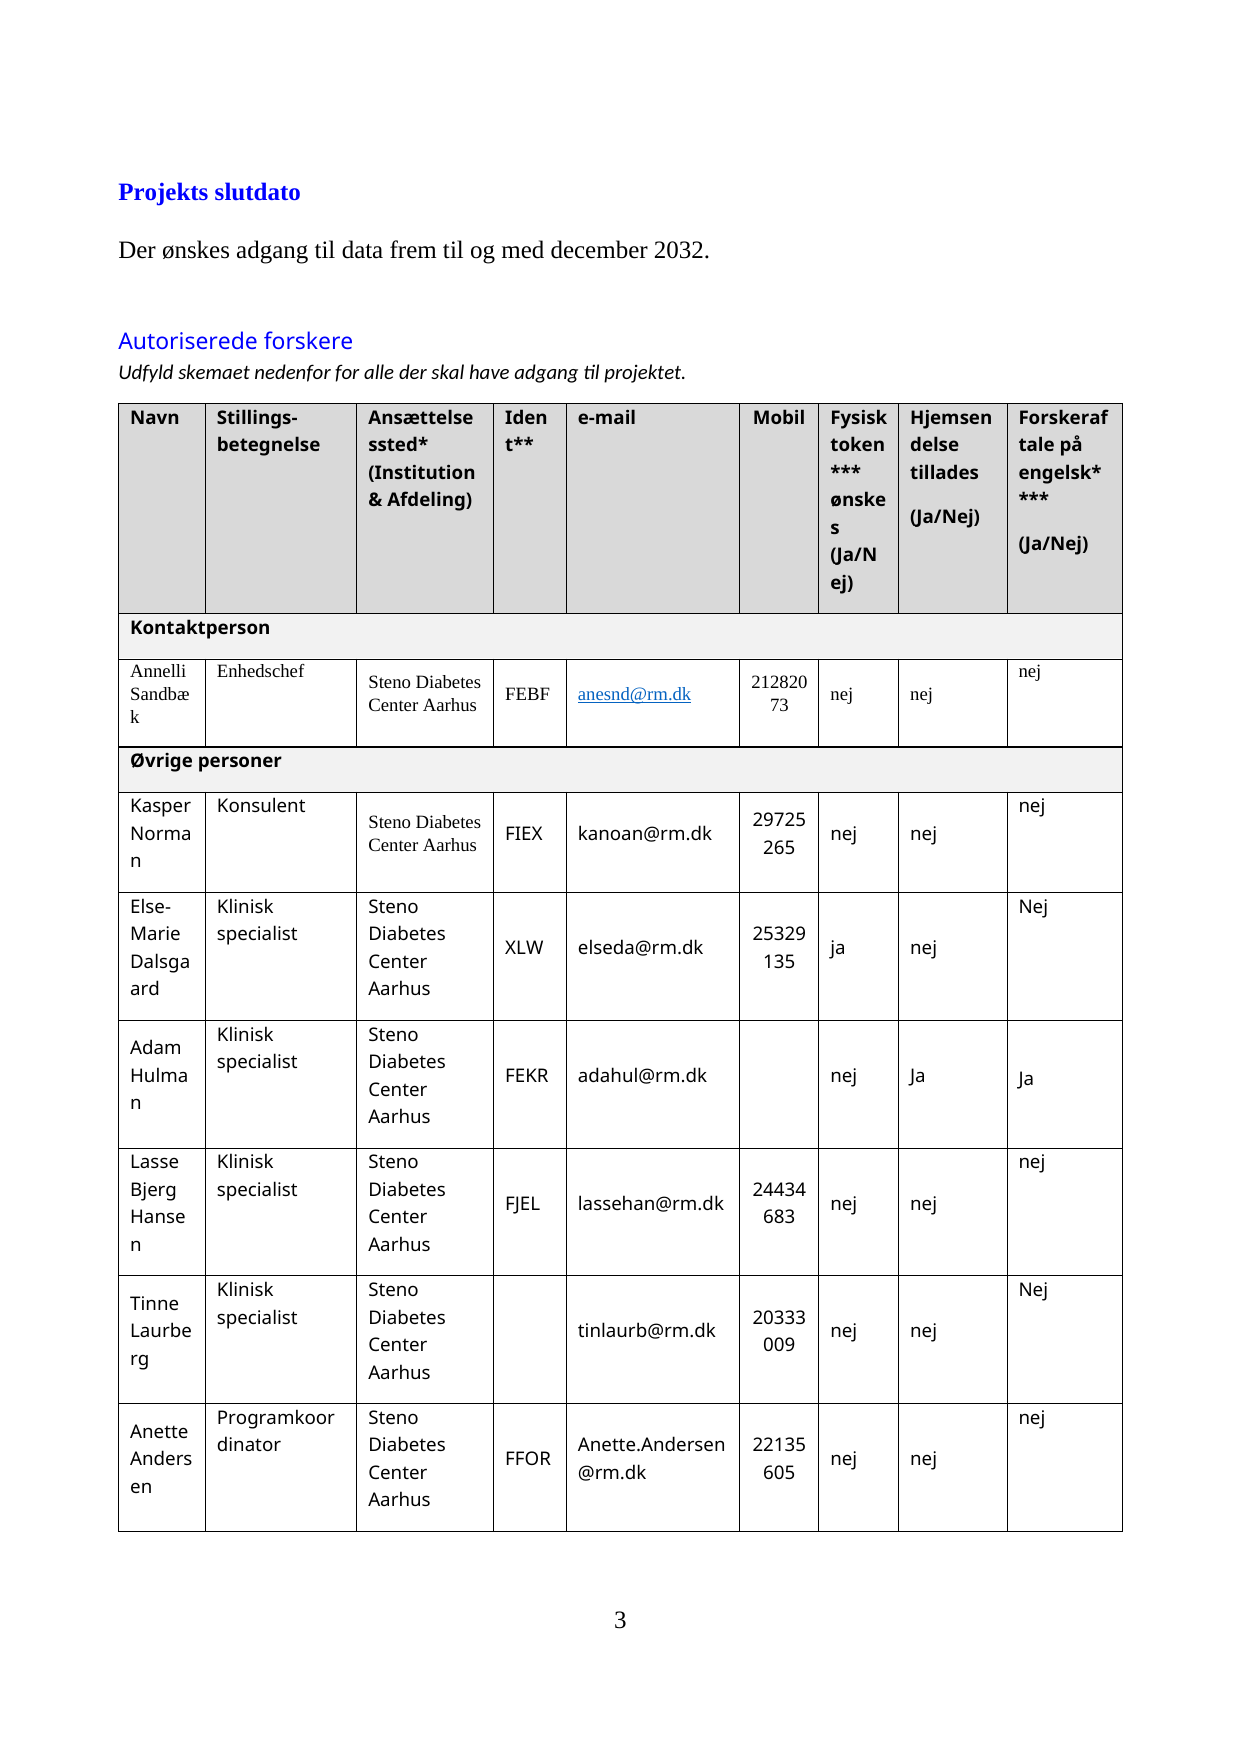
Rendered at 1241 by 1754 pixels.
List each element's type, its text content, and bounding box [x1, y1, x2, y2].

table_cell 20333009 [740, 1276, 818, 1403]
table_cell nej [899, 893, 1007, 1020]
table_cell Programkoordinator [206, 1404, 356, 1531]
table_cell Steno Diabetes Center Aarhus [357, 1404, 493, 1531]
table_cell nej [899, 1404, 1007, 1531]
table_header Ident** [494, 404, 566, 613]
table_cell Øvrige personer [119, 748, 1122, 792]
table_cell nej [899, 660, 1007, 746]
table_cell nej [1008, 660, 1122, 746]
table_cell Adam Hulman [119, 1021, 205, 1148]
table_cell nej [1008, 793, 1122, 892]
table_cell nej [819, 1276, 898, 1403]
table_header Navn [119, 404, 205, 613]
table_cell Klinisk specialist [206, 1021, 356, 1148]
table_header Hjemsendelse tillades (Ja/Nej) [899, 404, 1007, 613]
table_cell anesnd@rm.dk [567, 660, 739, 746]
table_cell FJEL [494, 1149, 566, 1275]
table_cell Anette Andersen [119, 1404, 205, 1531]
subtitle Autoriserede forskere [118, 325, 1122, 356]
table_cell nej [899, 793, 1007, 892]
table_cell nej [819, 793, 898, 892]
table_cell nej [899, 1276, 1007, 1403]
table_cell Klinisk specialist [206, 893, 356, 1020]
text Der ønskes adgang til data frem til og med december 2032. [118, 235, 1122, 263]
table_cell tinlaurb@rm.dk [567, 1276, 739, 1403]
table_cell Steno Diabetes Center Aarhus [357, 1149, 493, 1275]
text Projekts slutdato [118, 177, 1122, 206]
table_cell XLW [494, 893, 566, 1020]
table_header e-mail [567, 404, 739, 613]
table_cell Steno Diabetes Center Aarhus [357, 1276, 493, 1403]
table_cell nej [1008, 1149, 1122, 1275]
table_cell Konsulent [206, 793, 356, 892]
table_cell nej [1008, 1404, 1122, 1531]
table_cell Klinisk specialist [206, 1276, 356, 1403]
table_cell FIEX [494, 793, 566, 892]
table_header Stillings- betegnelse [206, 404, 356, 613]
table_cell nej [899, 1149, 1007, 1275]
table_cell FEBF [494, 660, 566, 746]
table_cell Enhedschef [206, 660, 356, 746]
table_header Forskeraftale på engelsk**** (Ja/Nej) [1008, 404, 1122, 613]
table_cell Steno Diabetes Center Aarhus [357, 893, 493, 1020]
table_cell Anette.Andersen@rm.dk [567, 1404, 739, 1531]
table_cell kanoan@rm.dk [567, 793, 739, 892]
table_cell Steno Diabetes Center Aarhus [357, 1021, 493, 1148]
table_cell 24434683 [740, 1149, 818, 1275]
table_cell Steno Diabetes Center Aarhus [357, 660, 493, 746]
table_header Ansættelsessted* (Institution & Afdeling) [357, 404, 493, 613]
table_cell Lasse Bjerg Hansen [119, 1149, 205, 1275]
table_cell adahul@rm.dk [567, 1021, 739, 1148]
text Udfyld skemaet nedenfor for alle der skal have adgang til projektet. [118, 359, 1122, 384]
table_cell Nej [1008, 893, 1122, 1020]
table_cell [494, 1276, 566, 1403]
table_cell FFOR [494, 1404, 566, 1531]
table_cell Annelli Sandbæk [119, 660, 205, 746]
table_cell Ja [1008, 1021, 1122, 1148]
table_cell Kasper Norman [119, 793, 205, 892]
table_cell Kontaktperson [119, 614, 1122, 658]
table_header Mobil [740, 404, 818, 613]
table_cell nej [819, 660, 898, 746]
table_cell Tinne Laurberg [119, 1276, 205, 1403]
table_cell ja [819, 893, 898, 1020]
table_cell 25329135 [740, 893, 818, 1020]
table_cell FEKR [494, 1021, 566, 1148]
table_cell Nej [1008, 1276, 1122, 1403]
table_cell nej [819, 1021, 898, 1148]
table_cell Else-Marie Dalsgaard [119, 893, 205, 1020]
table_cell lassehan@rm.dk [567, 1149, 739, 1275]
table_cell [740, 1021, 818, 1148]
table_header Fysisk token*** ønskes (Ja/Nej) [819, 404, 898, 613]
table_cell Steno Diabetes Center Aarhus [357, 793, 493, 892]
table_cell 22135605 [740, 1404, 818, 1531]
table_cell Klinisk specialist [206, 1149, 356, 1275]
table_cell nej [819, 1404, 898, 1531]
table_cell 21282073 [740, 660, 818, 746]
table_cell 29725265 [740, 793, 818, 892]
table_cell Ja [899, 1021, 1007, 1148]
table_cell elseda@rm.dk [567, 893, 739, 1020]
table_cell nej [819, 1149, 898, 1275]
